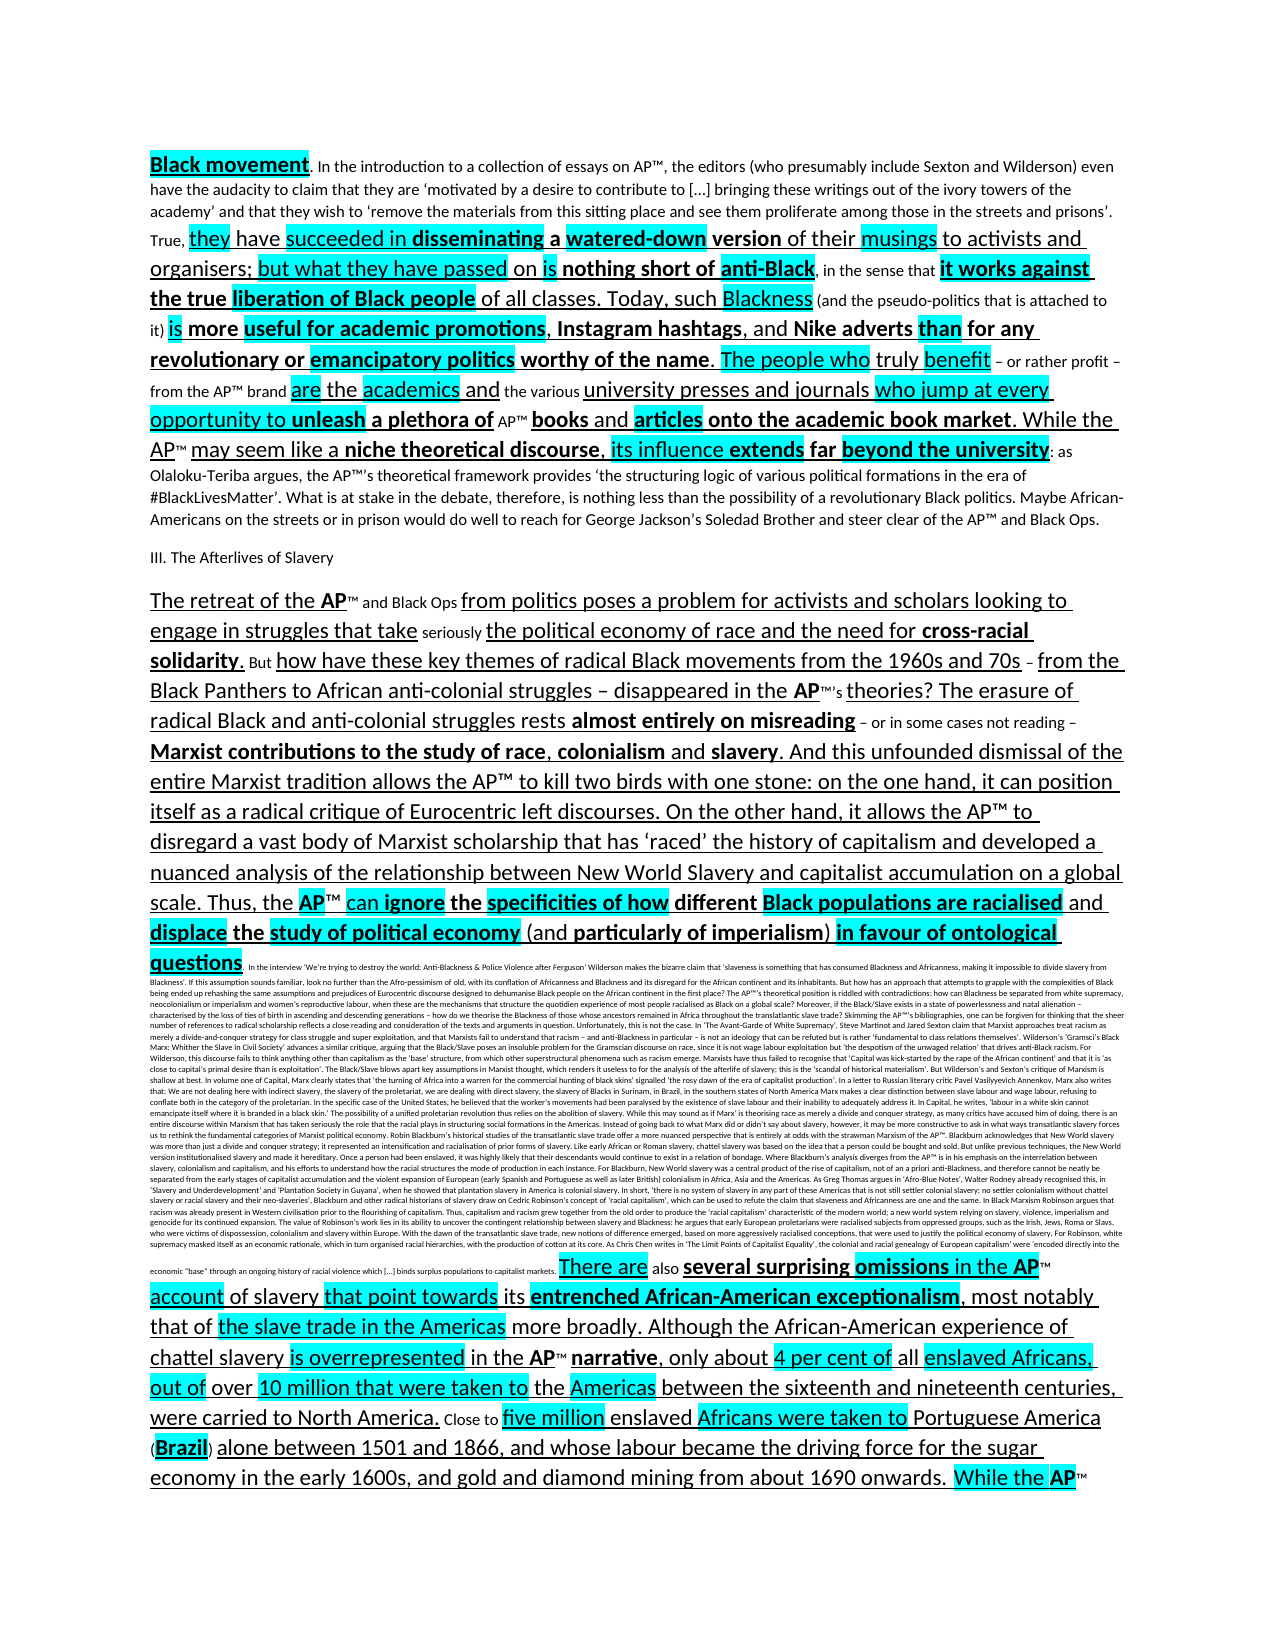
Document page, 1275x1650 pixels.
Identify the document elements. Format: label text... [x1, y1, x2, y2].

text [150, 150, 1125, 529]
text III. The Afterlives of Slavery [150, 547, 1125, 568]
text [150, 586, 1125, 1491]
